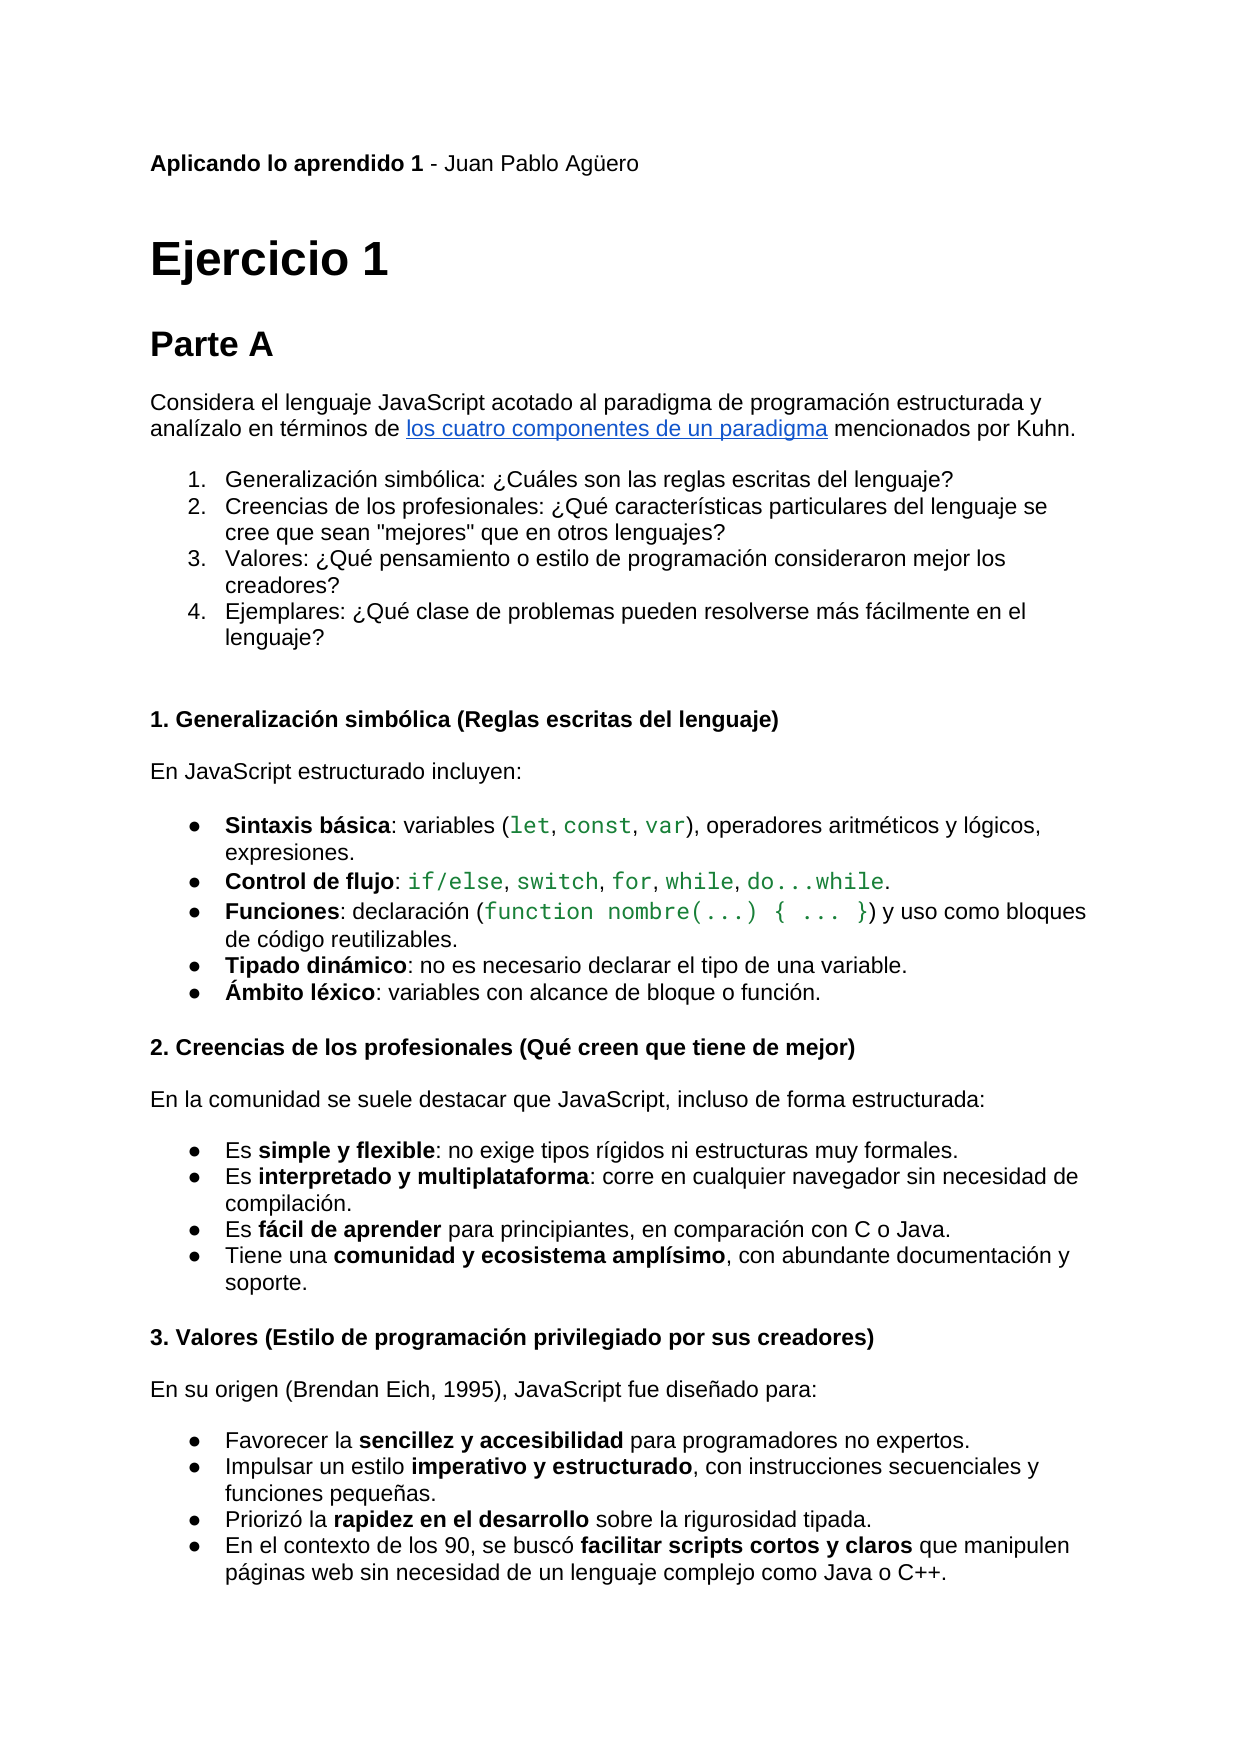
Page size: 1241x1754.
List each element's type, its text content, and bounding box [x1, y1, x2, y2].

list Impulsar un estilo imperativo y estructurado, con instrucciones secuenciales y funciones pequeñas. [187, 1453, 1090, 1506]
list Ejemplares: ¿Qué clase de problemas pueden resolverse más fácilmente en el lenguaje? [187, 598, 1090, 651]
list En el contexto de los 90, se buscó facilitar scripts cortos y claros que manipulen páginas web sin necesidad de un lenguaje complejo como Java o C++. [187, 1532, 1090, 1585]
list Ámbito léxico: variables con alcance de bloque o función. [187, 979, 1090, 1005]
list Generalización simbólica: ¿Cuáles son las reglas escritas del lenguaje? [187, 466, 1090, 493]
list Tipado dinámico: no es necesario declarar el tipo de una variable. [187, 952, 1090, 979]
subtitle Ejercicio 1 [150, 230, 1090, 285]
list Creencias de los profesionales: ¿Qué características particulares del lenguaje se cree que sean "mejores" que en otros lenguajes? [187, 493, 1090, 545]
list Es simple y flexible: no exige tipos rígidos ni estructuras muy formales. [187, 1137, 1090, 1163]
subtitle 3. Valores (Estilo de programación privilegiado por sus creadores) [150, 1324, 1090, 1351]
list Sintaxis básica: variables (let, const, var), operadores aritméticos y lógicos, expresiones. [187, 809, 1090, 866]
subtitle 1. Generalización simbólica (Reglas escritas del lenguaje) [150, 706, 1090, 733]
list Priorizó la rapidez en el desarrollo sobre la rigurosidad tipada. [187, 1506, 1090, 1532]
text En su origen (Brendan Eich, 1995), JavaScript fue diseñado para: [150, 1376, 1090, 1402]
subtitle Parte A [150, 323, 1090, 363]
list Tiene una comunidad y ecosistema amplísimo, con abundante documentación y soporte. [187, 1242, 1090, 1295]
list Es interpretado y multiplataforma: corre en cualquier navegador sin necesidad de compilación. [187, 1163, 1090, 1216]
list Es fácil de aprender para principiantes, en comparación con C o Java. [187, 1216, 1090, 1242]
text En JavaScript estructurado incluyen: [150, 758, 1090, 784]
list Control de flujo: if/else, switch, for, while, do...while. [187, 866, 1090, 896]
text Considera el lenguaje JavaScript acotado al paradigma de programación estructurada y analízalo en términos de los cuatro componentes de un paradigma mencionados por Kuhn. [150, 388, 1090, 441]
list Valores: ¿Qué pensamiento o estilo de programación consideraron mejor los creadores? [187, 545, 1090, 598]
list Funciones: declaración (function nombre(...) { ... }) y uso como bloques de código reutilizables. [187, 896, 1090, 952]
text Aplicando lo aprendido 1 - Juan Pablo Agüero [150, 150, 1090, 176]
subtitle 2. Creencias de los profesionales (Qué creen que tiene de mejor) [150, 1034, 1090, 1061]
list Favorecer la sencillez y accesibilidad para programadores no expertos. [187, 1427, 1090, 1453]
text En la comunidad se suele destacar que JavaScript, incluso de forma estructurada: [150, 1086, 1090, 1112]
